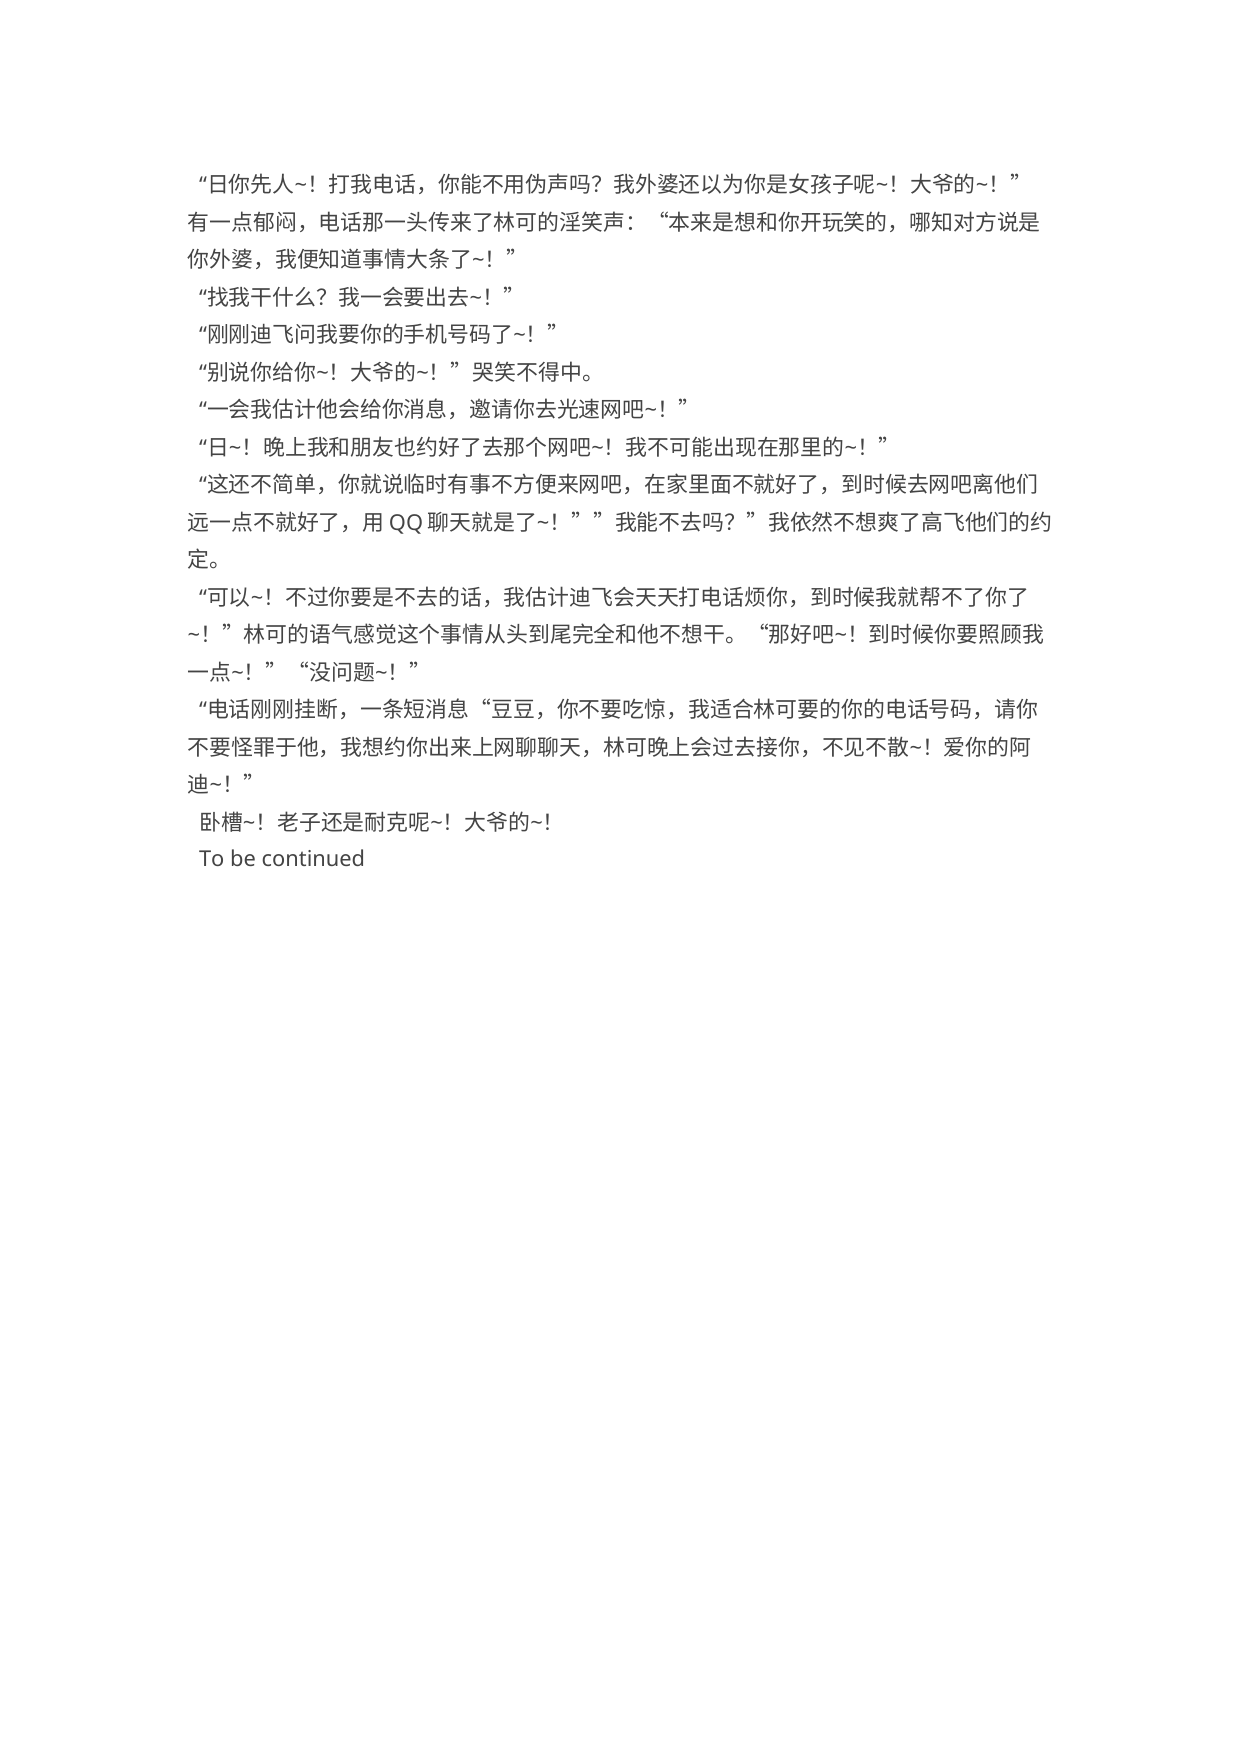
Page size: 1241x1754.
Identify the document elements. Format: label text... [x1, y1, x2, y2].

text “刚刚迪飞问我要你的手机号码了~！” [187, 314, 1053, 352]
text To be continued [187, 839, 1053, 877]
text “这还不简单，你就说临时有事不方便来网吧，在家里面不就好了，到时候去网吧离他们远一点不就好了，用QQ聊天就是了~！””我能不去吗？”我依然不想爽了高飞他们的约定。 [187, 464, 1053, 577]
text “可以~！不过你要是不去的话，我估计迪飞会天天打电话烦你，到时候我就帮不了你了~！”林可的语气感觉这个事情从头到尾完全和他不想干。“那好吧~！到时候你要照顾我一点~！”“没问题~！”. u2 Q" L' K8 H i6 M c [187, 577, 1053, 689]
text “电话刚刚挂断，一条短消息“豆豆，你不要吃惊，我适合林可要的你的电话号码，请你不要怪罪于他，我想约你出来上网聊聊天，林可晚上会过去接你，不见不散~！爱你的阿迪~！” [187, 689, 1053, 802]
text “别说你给你~！大爷的~！”哭笑不得中。 [187, 352, 1053, 389]
text “日~！晚上我和朋友也约好了去那个网吧~！我不可能出现在那里的~！” [187, 427, 1053, 464]
text “日你先人~！打我电话，你能不用伪声吗？我外婆还以为你是女孩子呢~！大爷的~！”有一点郁闷，电话那一头传来了林可的淫笑声：“本来是想和你开玩笑的，哪知对方说是你外婆，我便知道事情大条了~！” [187, 164, 1053, 277]
text “找我干什么？我一会要出去~！”- G6 N% f! m$ I! A, ^" I; J6 _ [187, 277, 1053, 314]
text “一会我估计他会给你消息，邀请你去光速网吧~！” [187, 389, 1053, 427]
text 卧槽~！老子还是耐克呢~！大爷的~！ [187, 802, 1053, 839]
